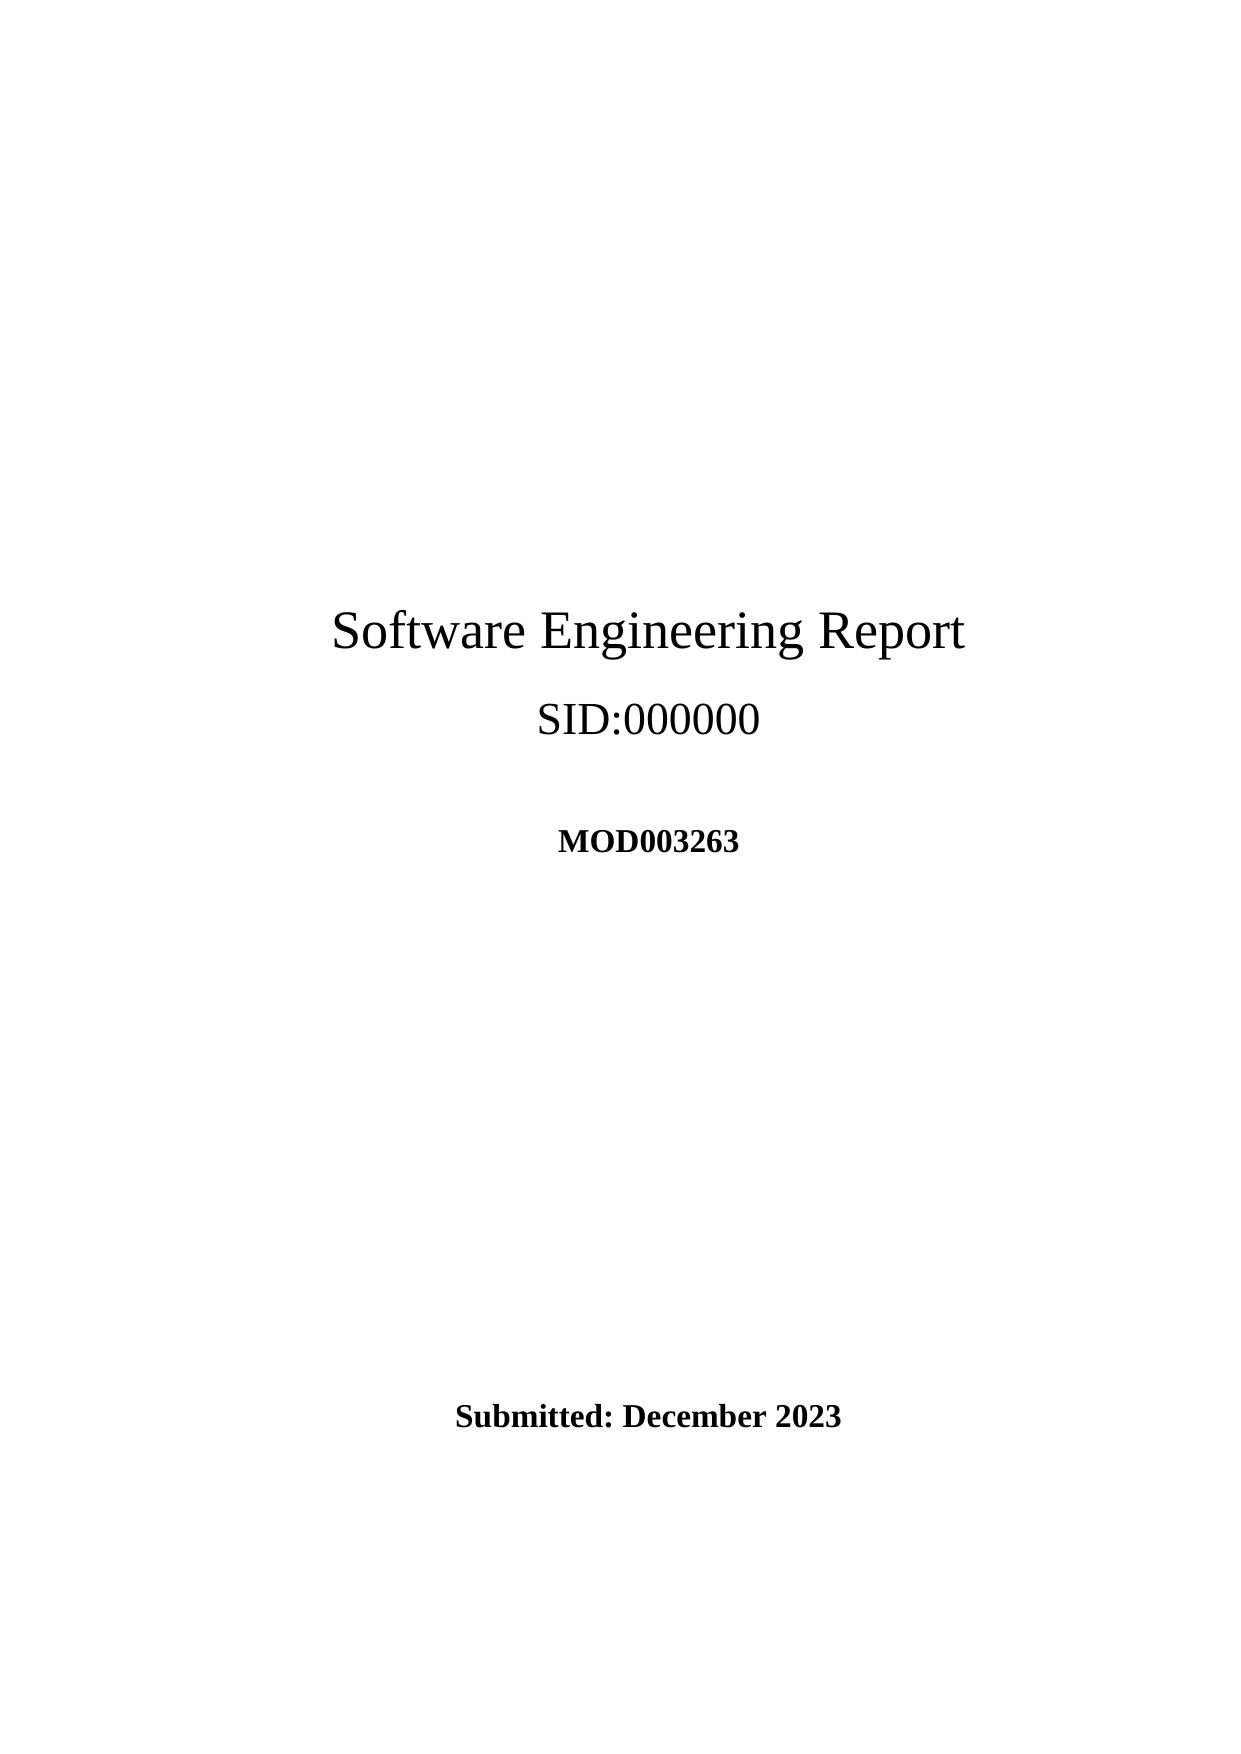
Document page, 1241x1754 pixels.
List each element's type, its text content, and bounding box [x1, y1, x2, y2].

text SID:000000 [207, 691, 1090, 744]
text Software Engineering Report [207, 598, 1090, 660]
text Submitted: December 2023 [207, 1396, 1090, 1434]
text MOD003263 [207, 821, 1090, 859]
